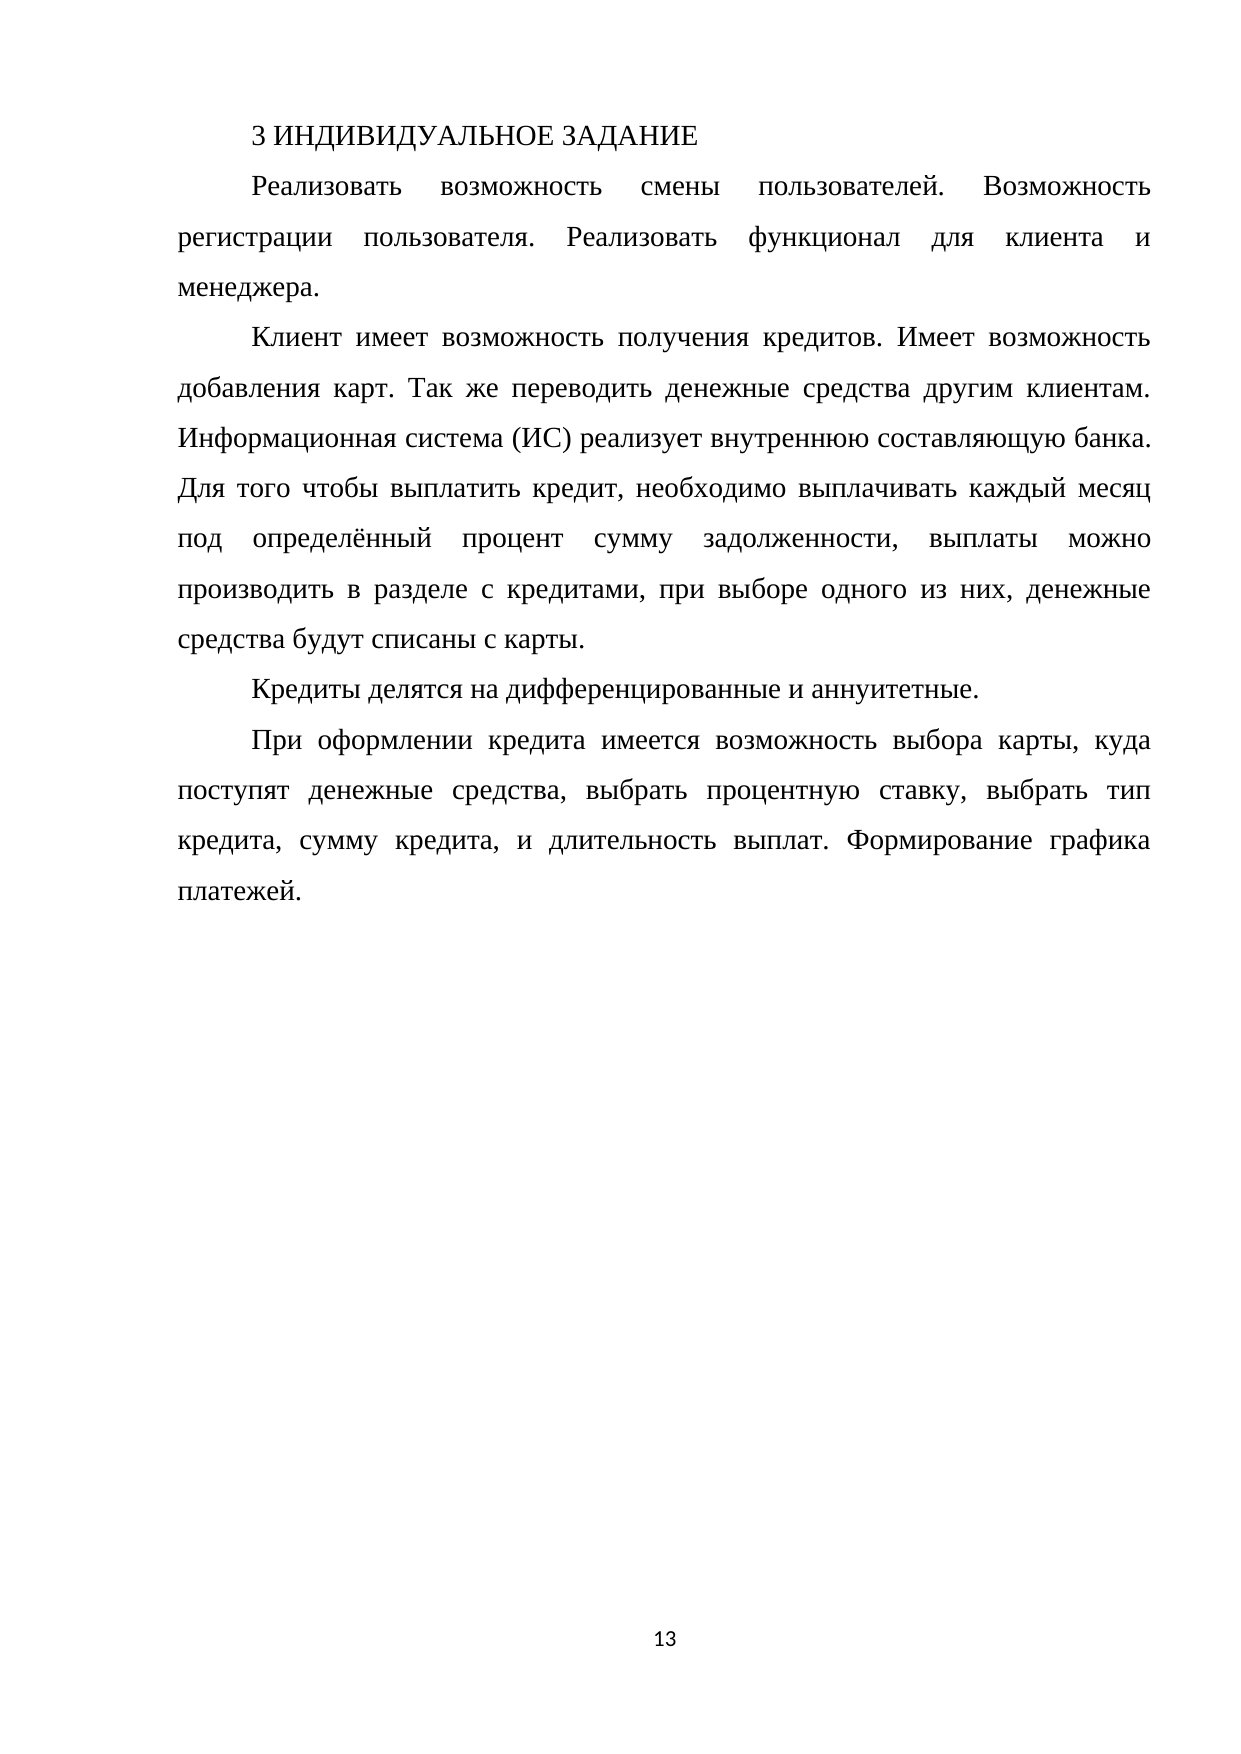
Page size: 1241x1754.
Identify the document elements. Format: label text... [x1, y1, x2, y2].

subtitle 3 ИНДИВИДУАЛЬНОЕ ЗАДАНИЕ [177, 118, 1152, 152]
text Клиент имеет возможность получения кредитов. Имеет возможность добавления карт. Так же переводить денежные средства другим клиентам. Информационная система (ИС) реализует внутреннюю составляющую банка. Для того чтобы выплатить кредит, необходимо выплачивать каждый месяц под определённый процент сумму задолженности, выплаты можно производить в разделе с кредитами, при выборе одного из них, денежные средства будут списаны с карты. [177, 319, 1152, 655]
text Кредиты делятся на дифференцированные и аннуитетные. [177, 672, 1152, 705]
text При оформлении кредита имеется возможность выбора карты, куда поступят денежные средства, выбрать процентную ставку, выбрать тип кредита, сумму кредита, и длительность выплат. Формирование графика платежей. [177, 722, 1152, 906]
text Реализовать возможность смены пользователей. Возможность регистрации пользователя. Реализовать функционал для клиента и менеджера. [177, 168, 1152, 303]
